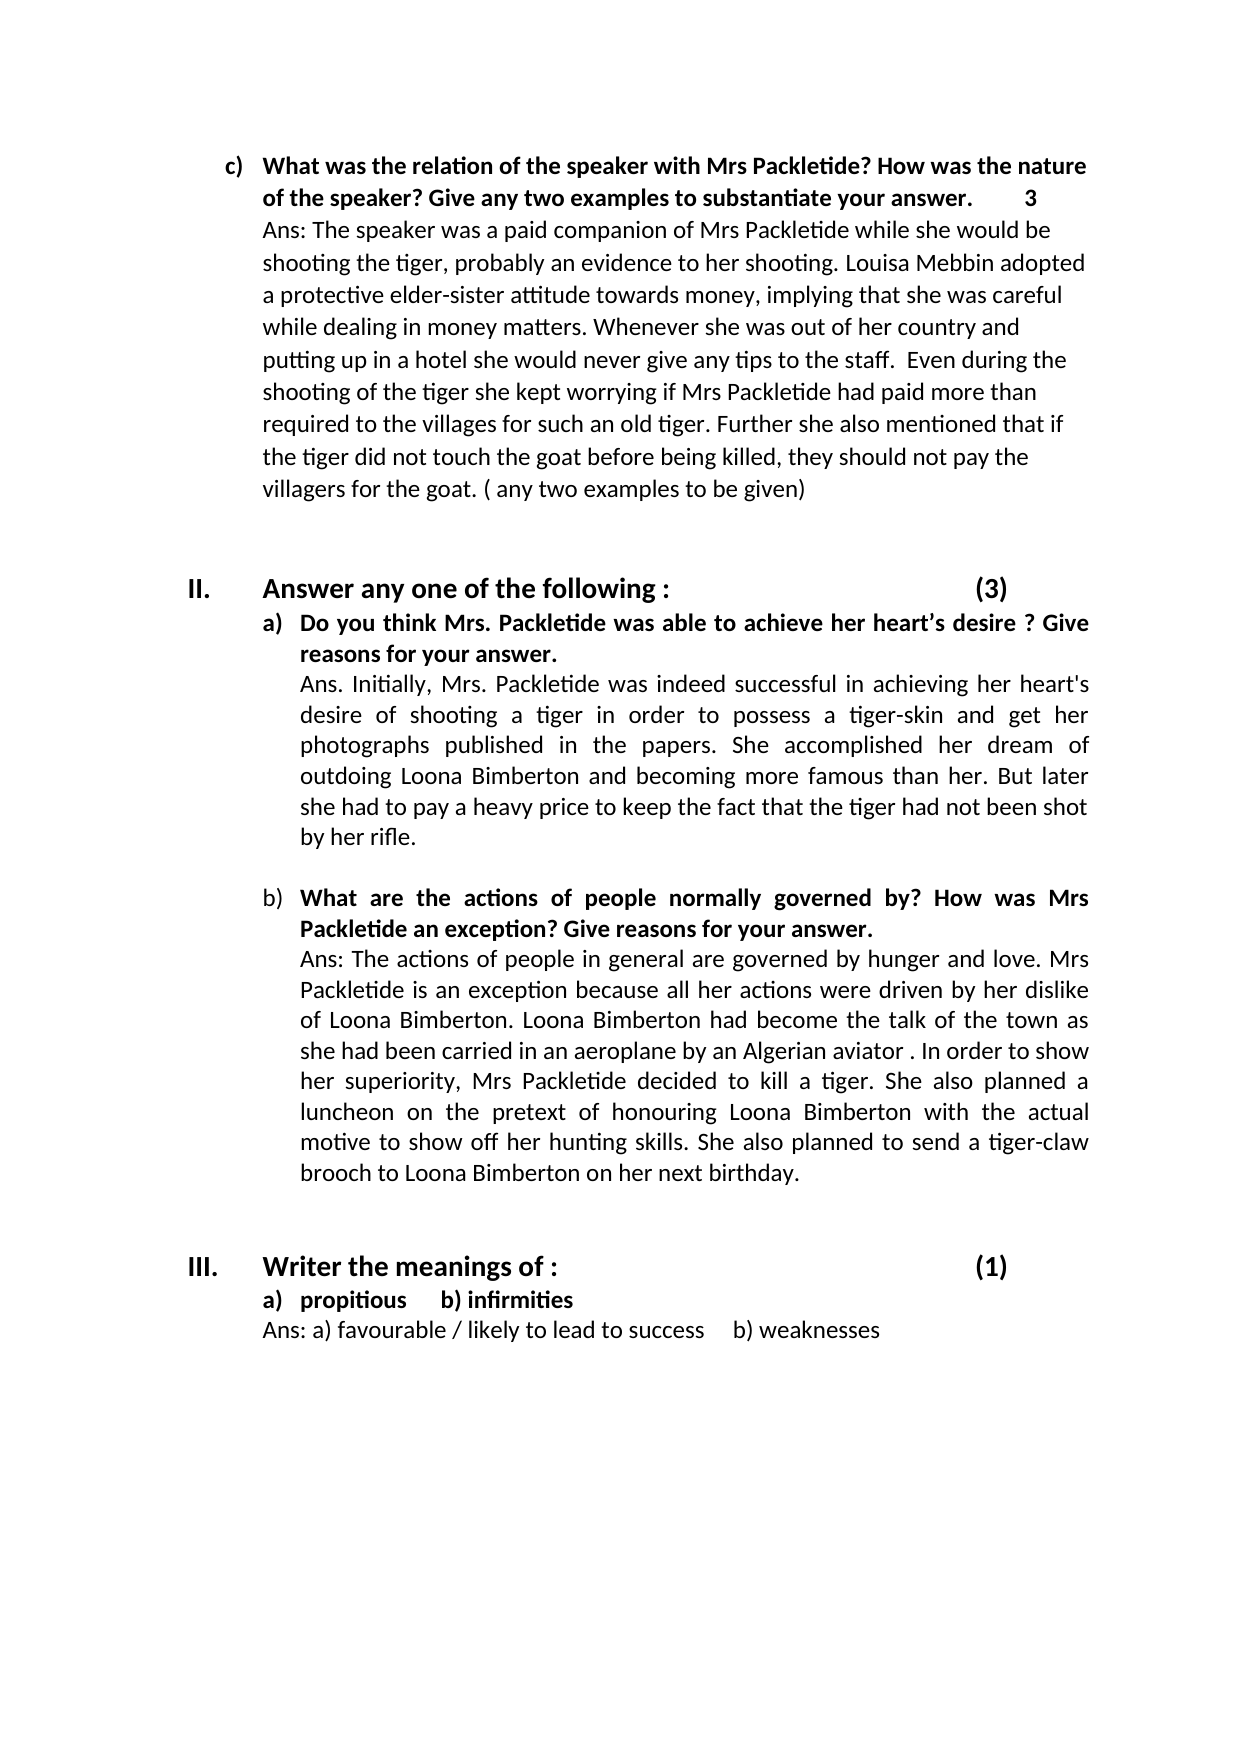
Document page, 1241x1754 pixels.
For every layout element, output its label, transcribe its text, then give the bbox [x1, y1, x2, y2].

text Ans: a) favourable / likely to lead to success b) weaknesses [262, 1314, 1090, 1345]
list Do you think Mrs. Packletide was able to achieve her heart’s desire ? Give reasons for your answer. [262, 607, 1090, 668]
list Answer any one of the following : (3) [187, 570, 1090, 605]
list Ans. Initially, Mrs. Packletide was indeed successful in achieving her heart's desire of shooting a tiger in order to possess a tiger-skin and get her photographs published in the papers. She accomplished her dream of outdoing Loona Bimberton and becoming more famous than her. But later she had to pay a heavy price to keep the fact that the tiger had not been shot by her rifle. [300, 668, 1090, 852]
list propitious b) infirmities [262, 1284, 1090, 1314]
list What are the actions of people normally governed by? How was Mrs Packletide an exception? Give reasons for your answer. [262, 882, 1090, 943]
list Ans: The actions of people in general are governed by hunger and love. Mrs Packletide is an exception because all her actions were driven by her dislike of Loona Bimberton. Loona Bimberton had become the talk of the town as she had been carried in an aeroplane by an Algerian aviator . In order to show her superiority, Mrs Packletide decided to kill a tiger. She also planned a luncheon on the pretext of honouring Loona Bimberton with the actual motive to show off her hunting skills. She also planned to send a tiger-claw brooch to Loona Bimberton on her next birthday. [300, 943, 1090, 1187]
list What was the relation of the speaker with Mrs Packletide? How was the nature of the speaker? Give any two examples to substantiate your answer. 3 Ans: The speaker was a paid companion of Mrs Packletide while she would be shooting the tiger, probably an evidence to her shooting. Louisa Mebbin adopted a protective elder-sister attitude towards money, implying that she was careful while dealing in money matters. Whenever she was out of her country and putting up in a hotel she would never give any tips to the staff. Even during the shooting of the tiger she kept worrying if Mrs Packletide had paid more than required to the villages for such an old tiger. Further she also mentioned that if the tiger did not touch the goat before being killed, they should not pay the villagers for the goat. ( any two examples to be given) [225, 150, 1090, 503]
list Writer the meanings of : (1) [187, 1248, 1090, 1284]
